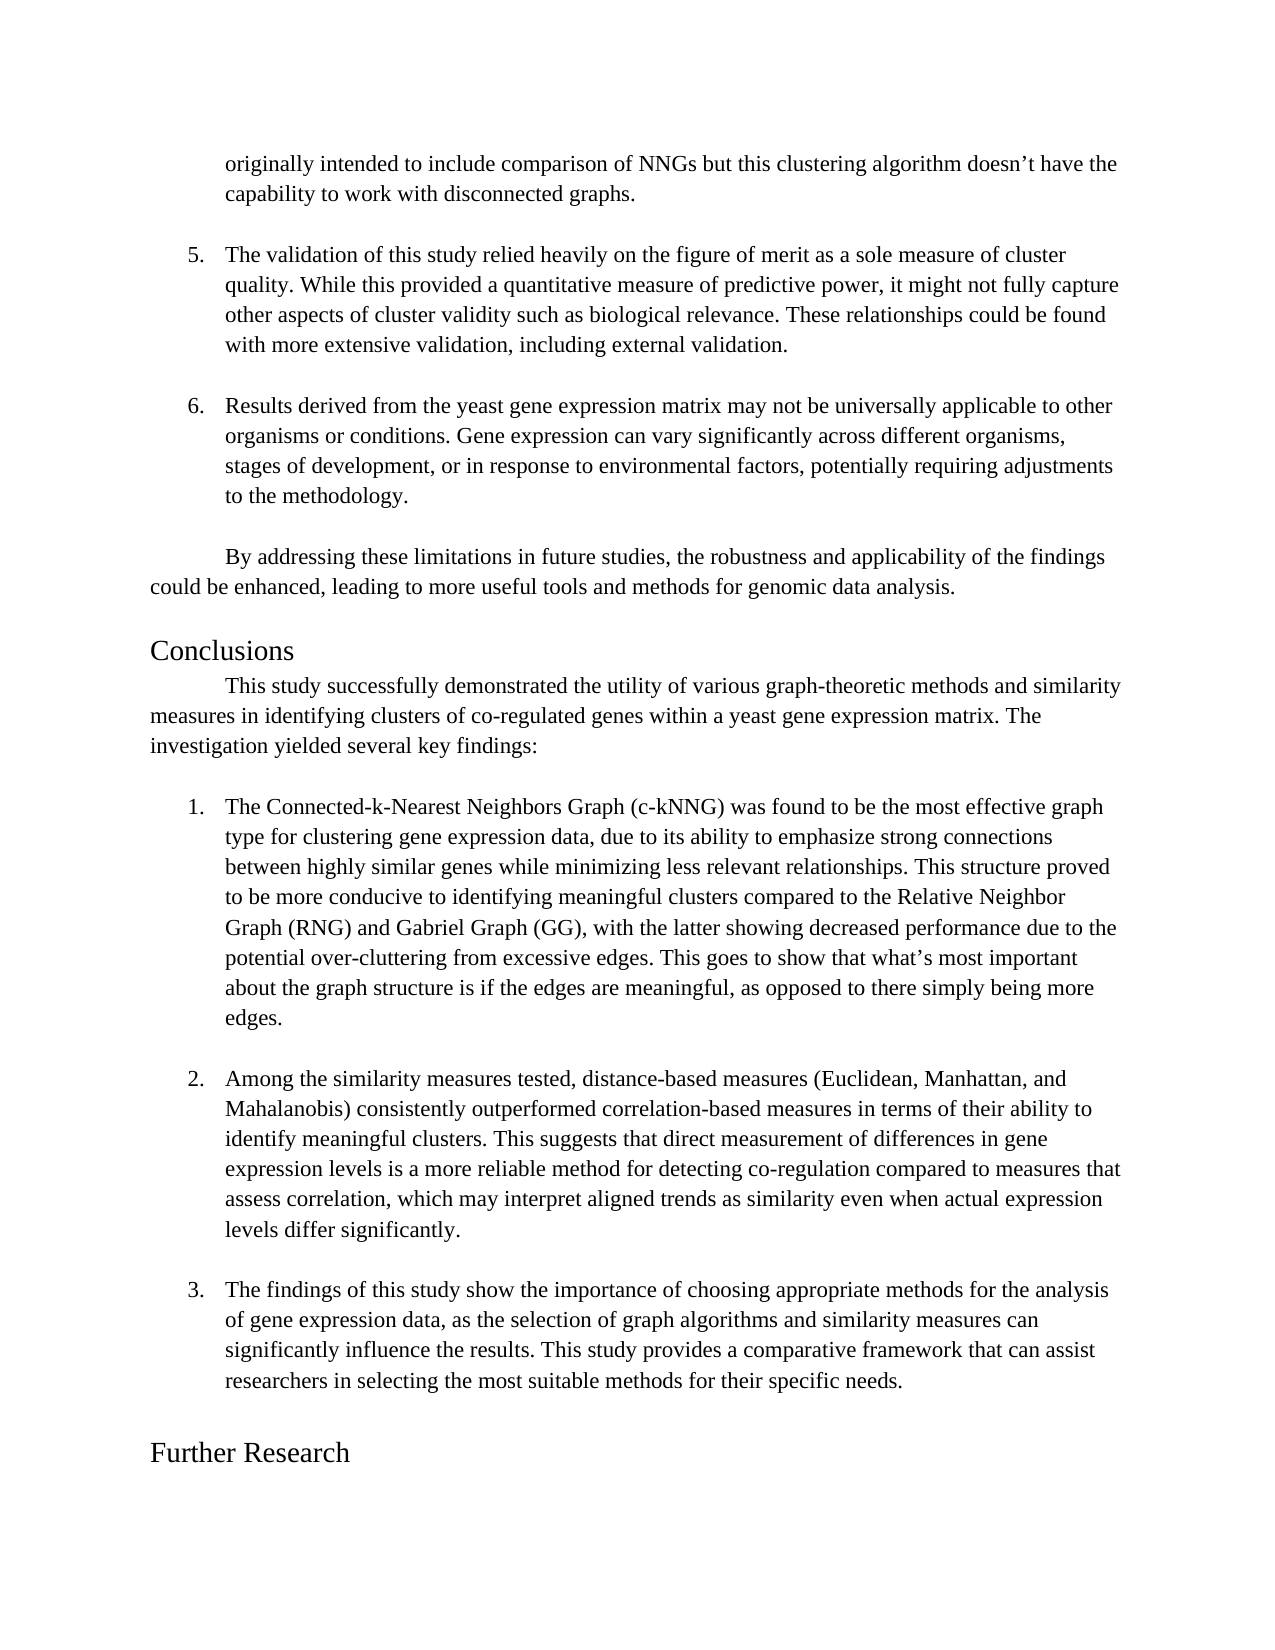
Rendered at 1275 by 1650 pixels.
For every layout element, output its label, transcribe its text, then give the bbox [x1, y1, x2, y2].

text This study successfully demonstrated the utility of various graph-theoretic methods and similarity measures in identifying clusters of co-regulated genes within a yeast gene expression matrix. The investigation yielded several key findings: [150, 672, 1125, 759]
list The findings of this study show the importance of choosing appropriate methods for the analysis of gene expression data, as the selection of graph algorithms and similarity measures can significantly influence the results. This study provides a comparative framework that can assist researchers in selecting the most suitable methods for their specific needs. [187, 1276, 1125, 1393]
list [187, 150, 1125, 207]
list The Connected-k-Nearest Neighbors Graph (c-kNNG) was found to be the most effective graph type for clustering gene expression data, due to its ability to emphasize strong connections between highly similar genes while minimizing less relevant relationships. This structure proved to be more conducive to identifying meaningful clusters compared to the Relative Neighbor Graph (RNG) and Gabriel Graph (GG), with the latter showing decreased performance due to the potential over-cluttering from excessive edges. This goes to show that what’s most important about the graph structure is if the edges are meaningful, as opposed to there simply being more edges. [187, 793, 1125, 1031]
list Among the similarity measures tested, distance-based measures (Euclidean, Manhattan, and Mahalanobis) consistently outperformed correlation-based measures in terms of their ability to identify meaningful clusters. This suggests that direct measurement of differences in gene expression levels is a more reliable method for detecting co-regulation compared to measures that assess correlation, which may interpret aligned trends as similarity even when actual expression levels differ significantly. [187, 1064, 1125, 1242]
list The validation of this study relied heavily on the figure of merit as a sole measure of cluster quality. While this provided a quantitative measure of predictive power, it might not fully capture other aspects of cluster validity such as biological relevance. These relationships could be found with more extensive validation, including external validation. [187, 241, 1125, 358]
list Results derived from the yeast gene expression matrix may not be universally applicable to other organisms or conditions. Gene expression can vary significantly across different organisms, stages of development, or in response to environmental factors, potentially requiring adjustments to the methodology. [187, 392, 1125, 509]
text Further Research [150, 1435, 1125, 1469]
text Conclusions [150, 633, 1125, 667]
text By addressing these limitations in future studies, the robustness and applicability of the findings could be enhanced, leading to more useful tools and methods for genomic data analysis. [150, 543, 1125, 599]
